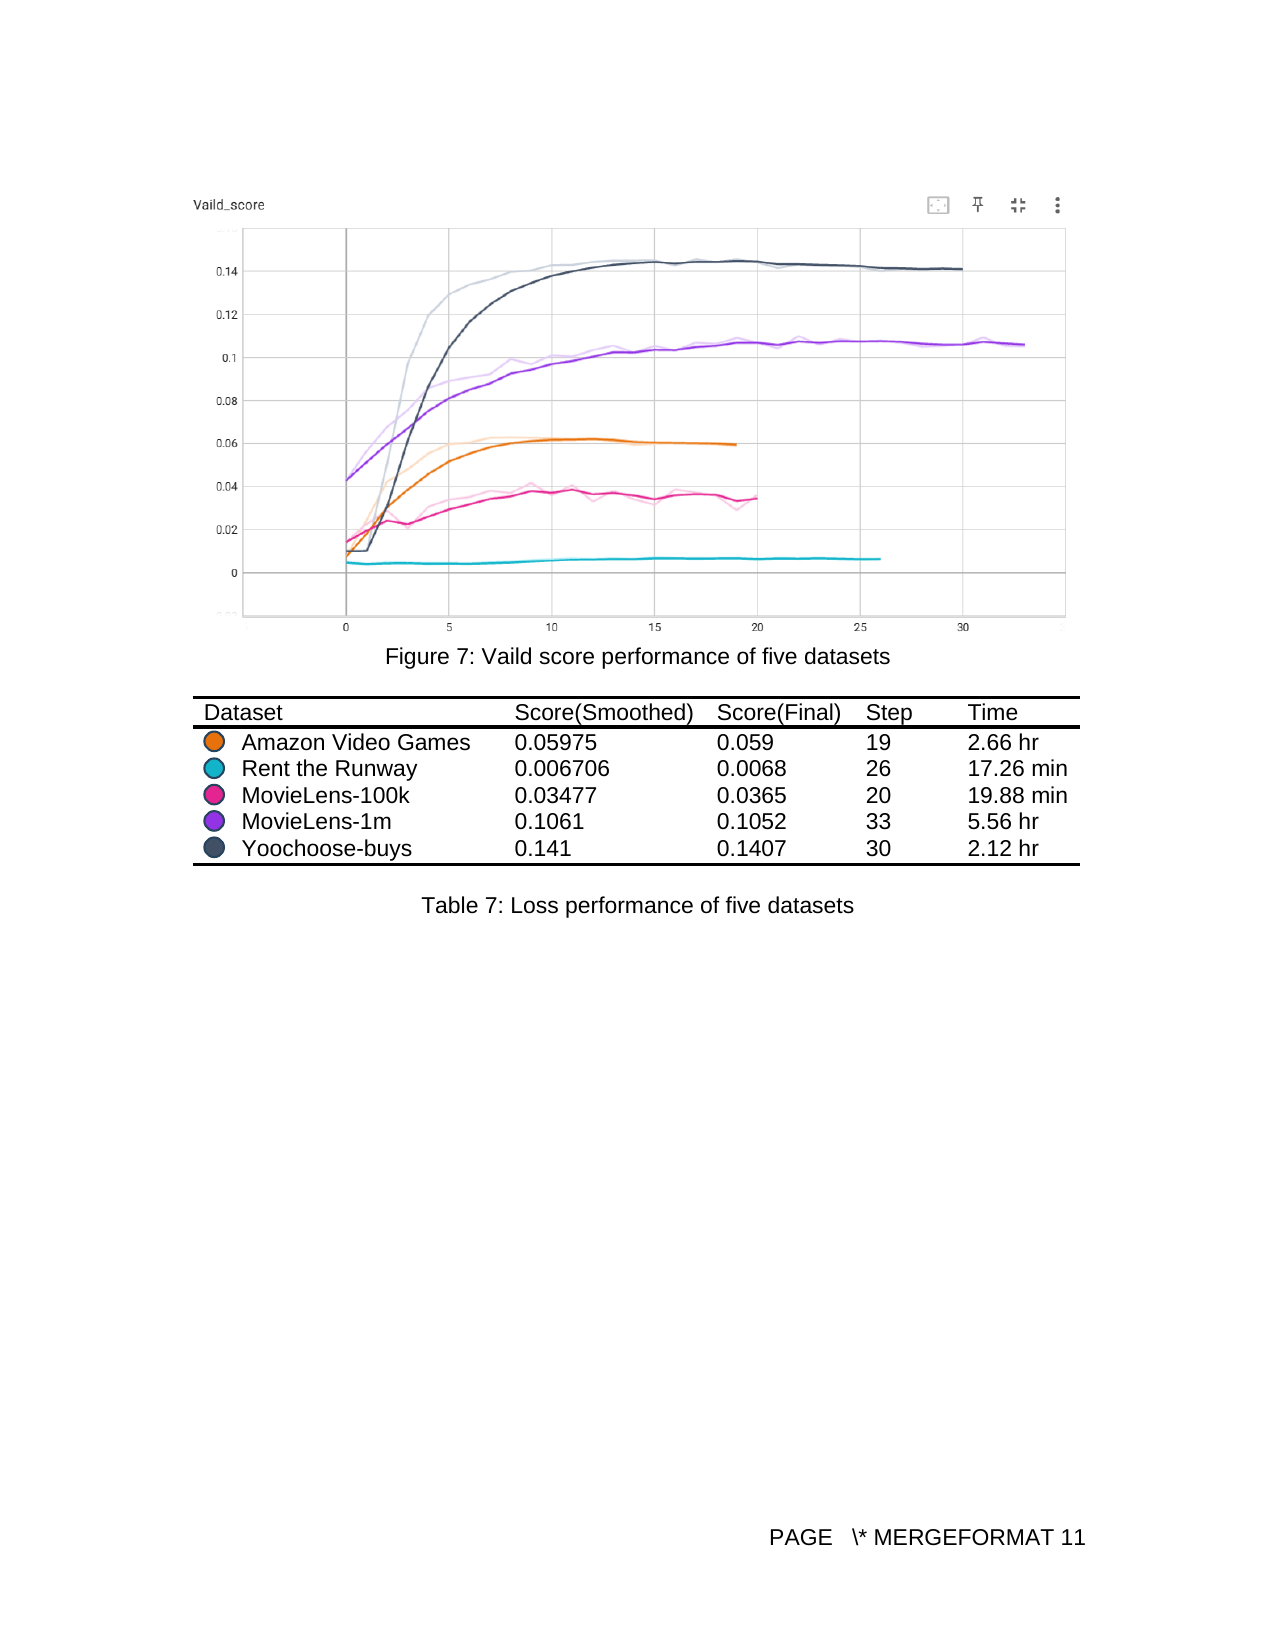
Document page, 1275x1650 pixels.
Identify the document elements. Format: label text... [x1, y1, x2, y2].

table_cell 0.0365 [705, 782, 854, 808]
table_cell 17.26 min [956, 755, 1080, 782]
table_cell Amazon Video Games [193, 729, 503, 755]
table_cell 26 [854, 755, 956, 782]
table_header Step [854, 699, 956, 725]
table_cell Yoochoose-buys [193, 835, 503, 863]
text Figure 7: Vaild score performance of five datasets [189, 643, 1086, 669]
table_cell 0.03477 [503, 782, 705, 808]
picture [188, 192, 1080, 644]
table_header Time [956, 699, 1080, 725]
table_cell 33 [854, 808, 956, 834]
text Table 7: Loss performance of five datasets [189, 892, 1086, 919]
table_cell 20 [854, 782, 956, 808]
table_cell 19 [854, 729, 956, 755]
table_cell 2.12 hr [956, 835, 1080, 863]
table_cell 0.141 [503, 835, 705, 863]
table_cell 0.05975 [503, 729, 705, 755]
table_cell 19.88 min [956, 782, 1080, 808]
table_cell 0.059 [705, 729, 854, 755]
table_cell 0.1061 [503, 808, 705, 834]
table_cell 2.66 hr [956, 729, 1080, 755]
table_cell 5.56 hr [956, 808, 1080, 834]
table_cell 0.1407 [705, 835, 854, 863]
table_cell MovieLens-100k [193, 782, 503, 808]
table_cell 0.006706 [503, 755, 705, 782]
table_header Dataset [193, 699, 503, 725]
table_header Score(Smoothed) [503, 699, 705, 725]
table_cell Rent the Runway [193, 755, 503, 782]
table_cell MovieLens-1m [193, 808, 503, 834]
table_cell 30 [854, 835, 956, 863]
table_cell 0.0068 [705, 755, 854, 782]
table_header Score(Final) [705, 699, 854, 725]
table_cell 0.1052 [705, 808, 854, 834]
